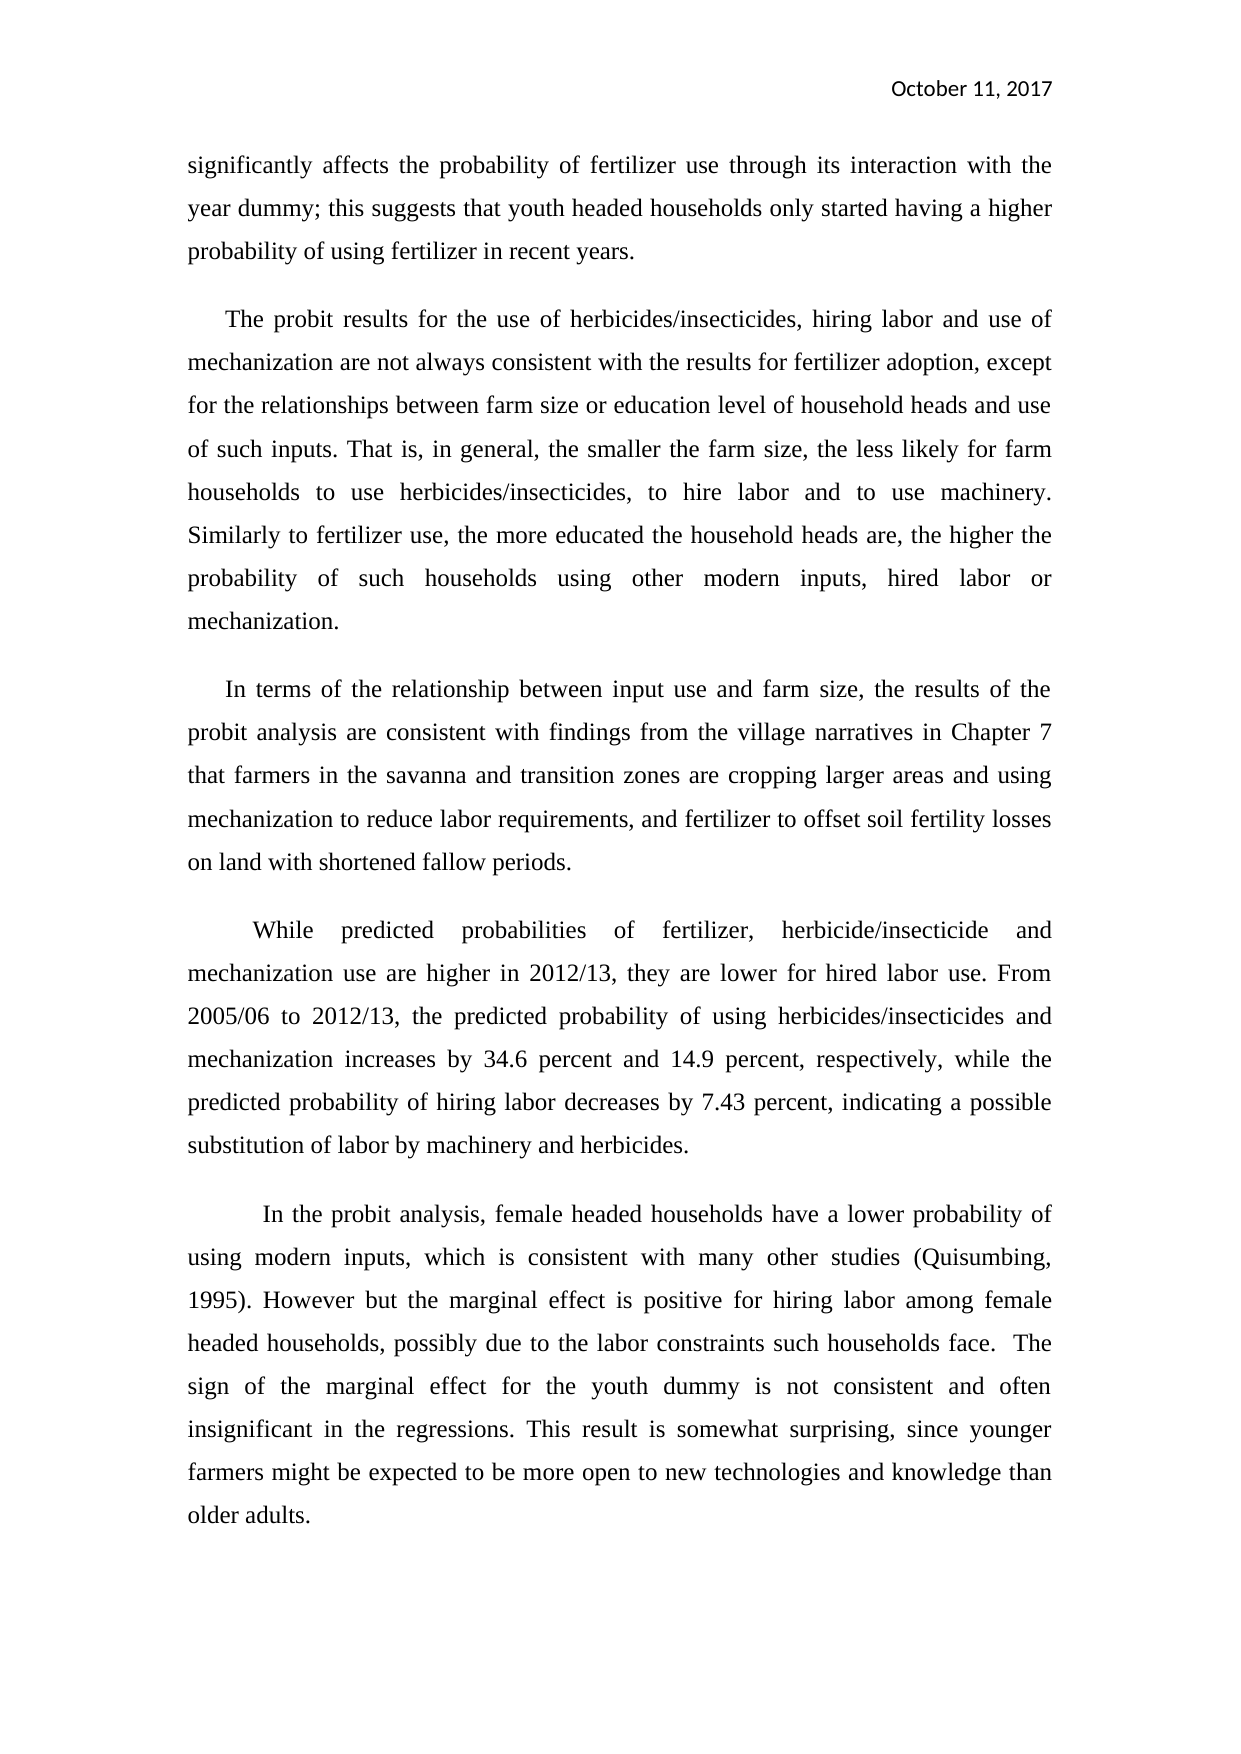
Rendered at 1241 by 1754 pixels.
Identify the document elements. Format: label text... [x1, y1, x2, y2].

text In terms of the relationship between input use and farm size, the results of the probit analysis are consistent with findings from the village narratives in Chapter 7 that farmers in the savanna and transition zones are cropping larger areas and using mechanization to reduce labor requirements, and fertilizer to offset soil fertility losses on land with shortened fallow periods. [187, 674, 1053, 876]
text In the probit analysis, female headed households have a lower probability of using modern inputs, which is consistent with many other studies (Quisumbing, 1995). However but the marginal effect is positive for hiring labor among female headed households, possibly due to the labor constraints such households face. The sign of the marginal effect for the youth dummy is not consistent and often insignificant in the regressions. This result is somewhat surprising, since younger farmers might be expected to be more open to new technologies and knowledge than older adults. [187, 1199, 1053, 1529]
text The probit results for the use of herbicides/insecticides, hiring labor and use of mechanization are not always consistent with the results for fertilizer adoption, except for the relationships between farm size or education level of household heads and use of such inputs. That is, in general, the smaller the farm size, the less likely for farm households to use herbicides/insecticides, to hire labor and to use machinery. Similarly to fertilizer use, the more educated the household heads are, the higher the probability of such households using other modern inputs, hired labor or mechanization. [187, 304, 1053, 635]
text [187, 150, 1053, 265]
text While predicted probabilities of fertilizer, herbicide/insecticide and mechanization use are higher in 2012/13, they are lower for hired labor use. From 2005/06 to 2012/13, the predicted probability of using herbicides/insecticides and mechanization increases by 34.6 percent and 14.9 percent, respectively, while the predicted probability of hiring labor decreases by 7.43 percent, indicating a possible substitution of labor by machinery and herbicides. [187, 915, 1053, 1159]
